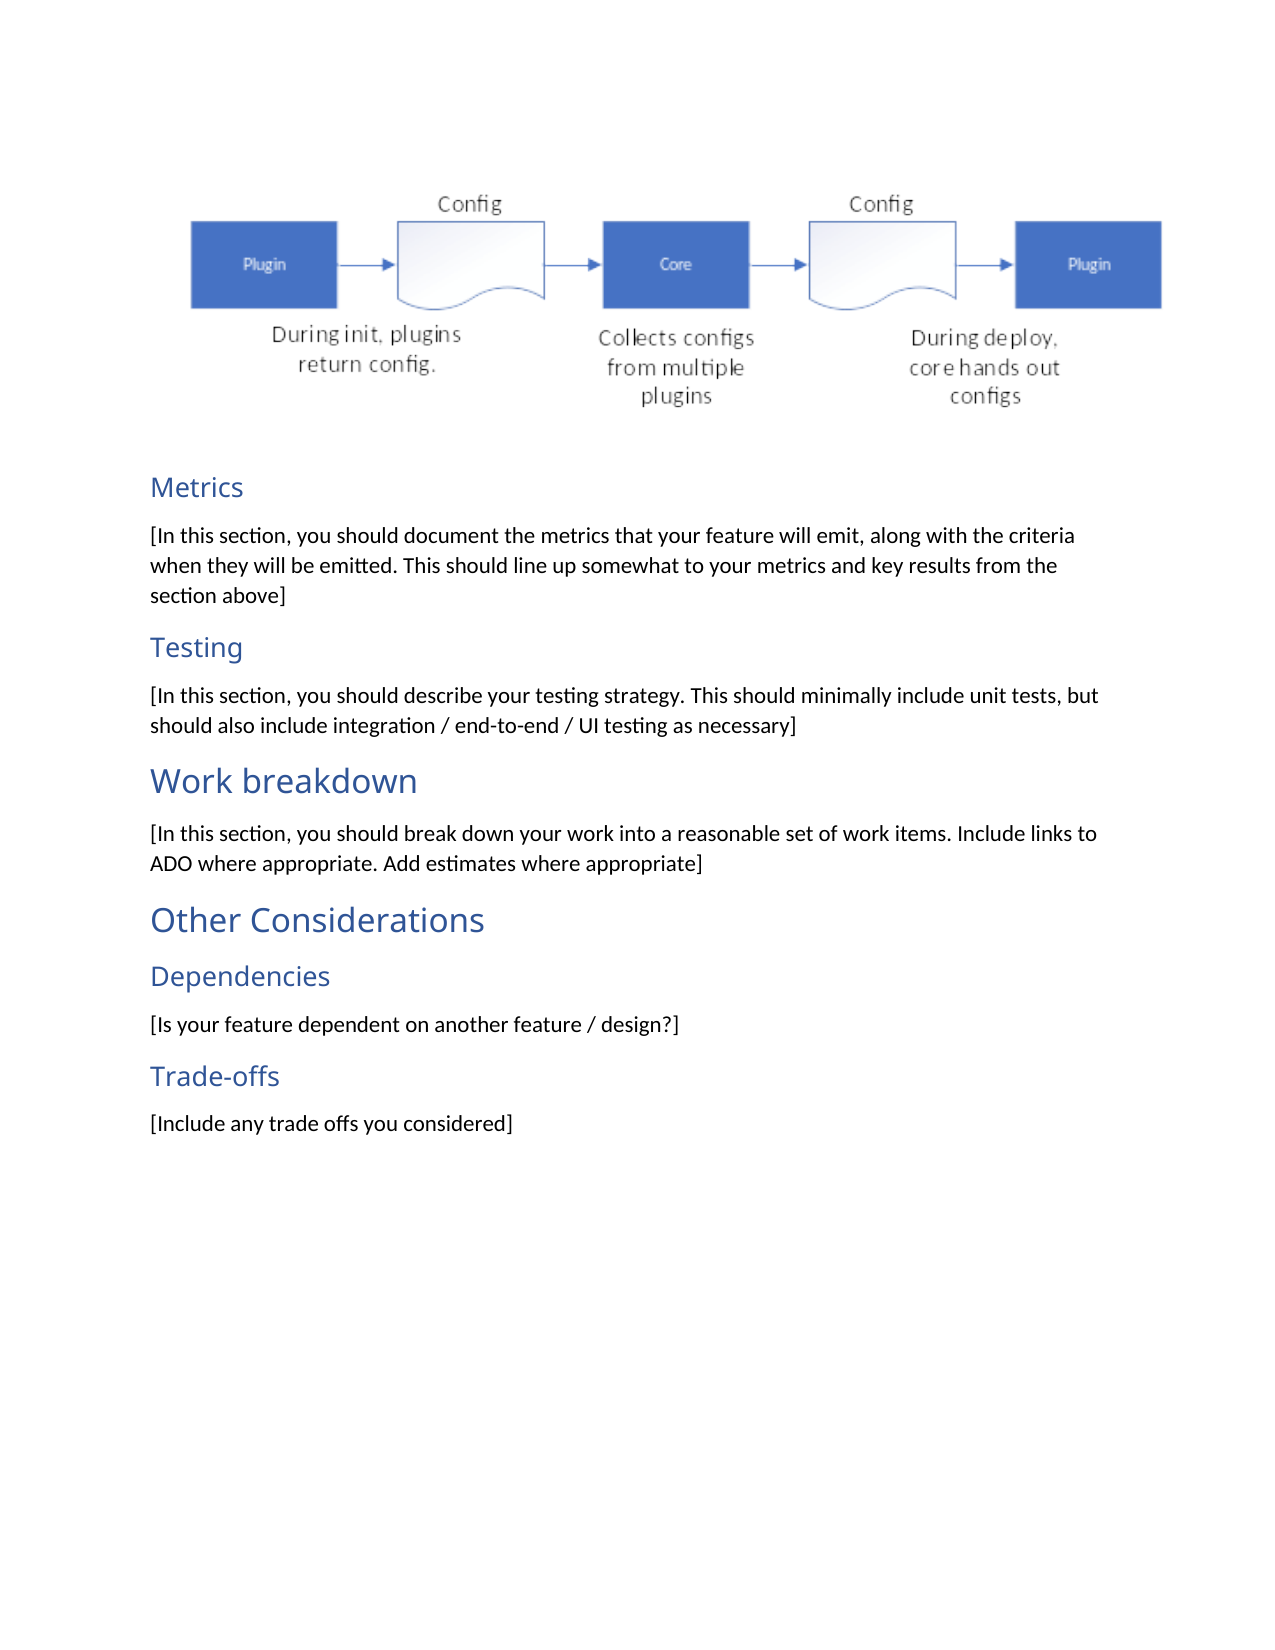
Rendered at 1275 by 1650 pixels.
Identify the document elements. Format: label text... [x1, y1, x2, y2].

subtitle Work breakdown [150, 758, 1125, 803]
text [In this section, you should document the metrics that your feature will emit, along with the criteria when they will be emitted. This should line up somewhat to your metrics and key results from the section above] [150, 521, 1125, 609]
subtitle Trade-offs [150, 1057, 1125, 1094]
text [Include any trade offs you considered] [150, 1109, 1125, 1137]
subtitle Dependencies [150, 958, 1125, 995]
text [In this section, you should describe your testing strategy. This should minimally include unit tests, but should also include integration / end-to-end / UI testing as necessary] [150, 681, 1125, 739]
text [Is your feature dependent on another feature / design?] [150, 1010, 1125, 1038]
subtitle Metrics [150, 469, 1125, 506]
text [In this section, you should break down your work into a reasonable set of work items. Include links to ADO where appropriate. Add estimates where appropriate] [150, 819, 1125, 877]
subtitle Other Considerations [150, 896, 1125, 942]
subtitle Testing [150, 628, 1125, 665]
